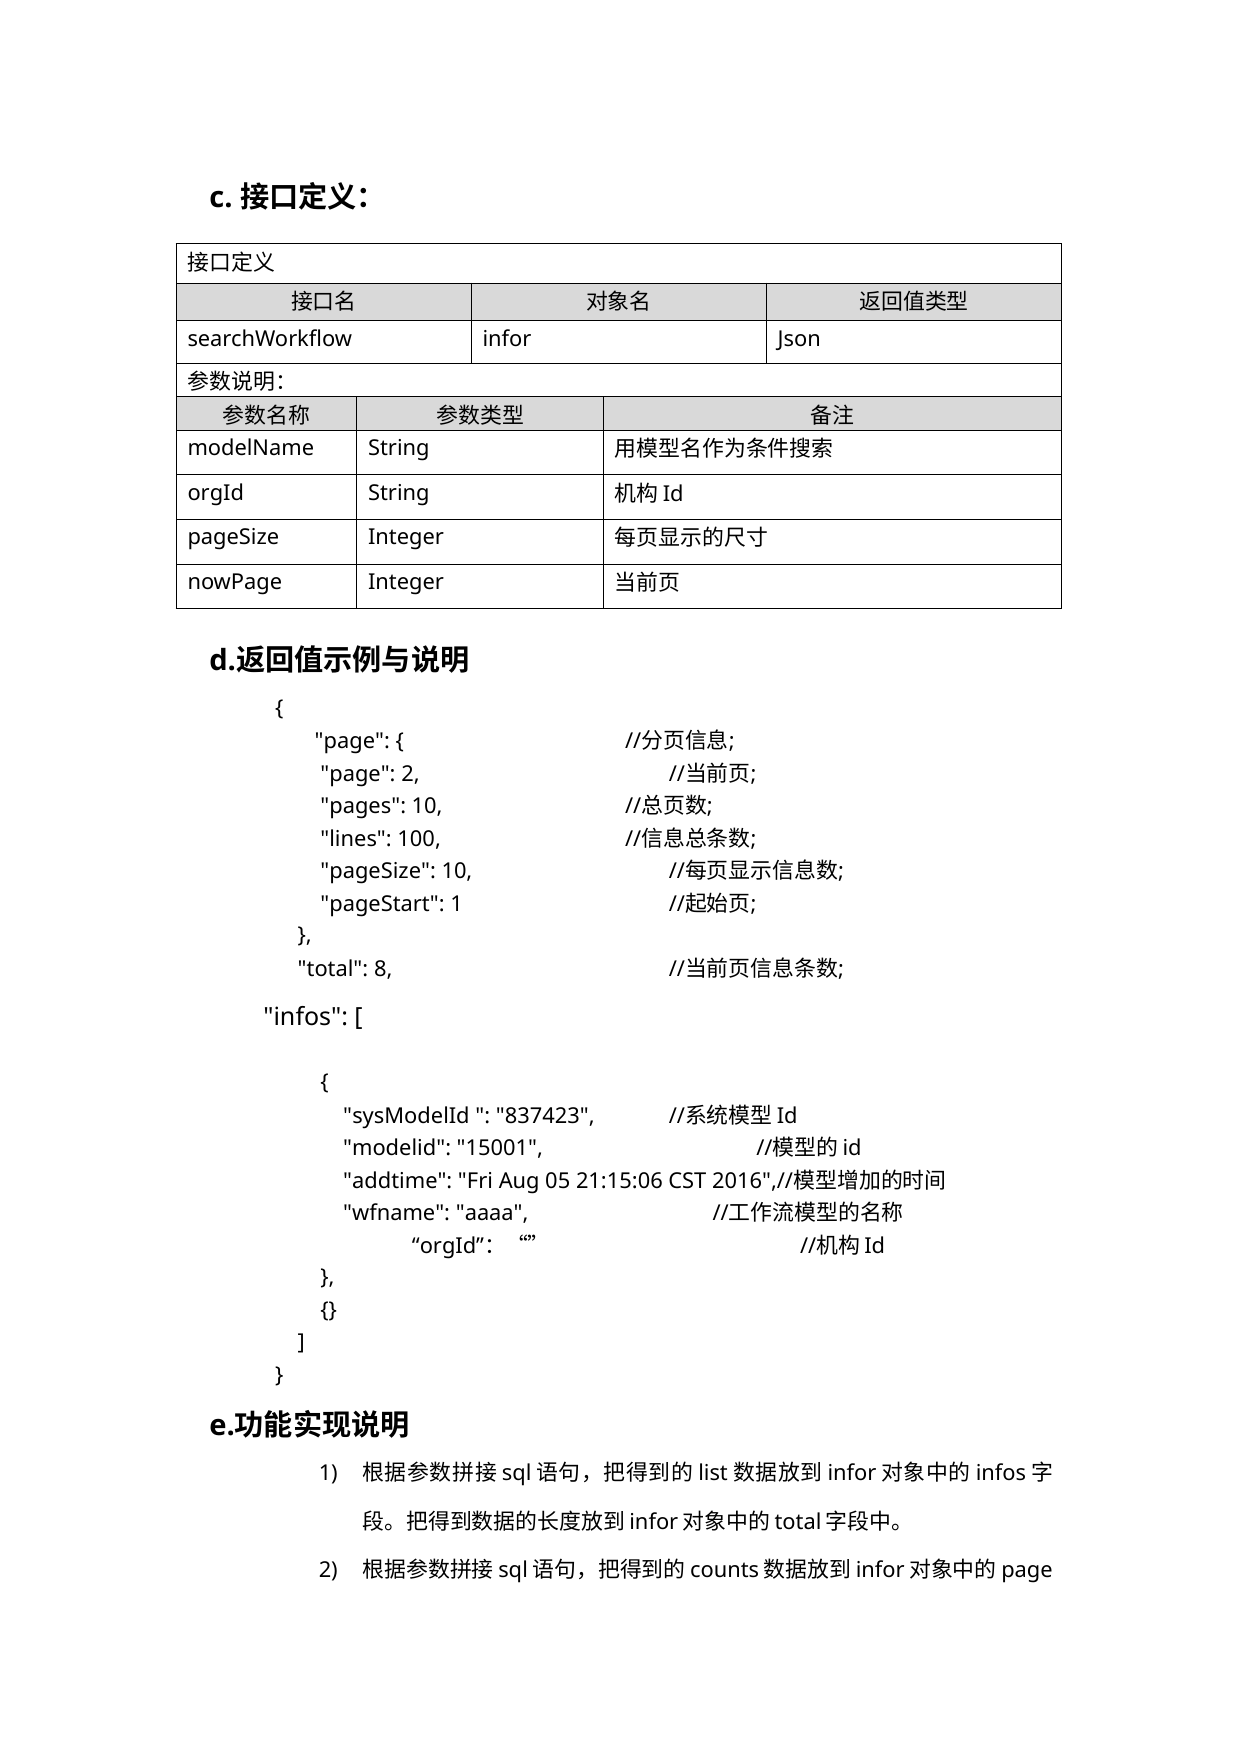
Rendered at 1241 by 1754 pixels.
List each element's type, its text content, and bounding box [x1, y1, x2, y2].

text "modelid": "15001", //模型的id [231, 1130, 1053, 1162]
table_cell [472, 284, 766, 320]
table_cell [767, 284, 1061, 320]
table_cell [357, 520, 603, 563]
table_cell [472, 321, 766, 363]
text }, [231, 918, 1053, 950]
text {} [231, 1292, 1053, 1325]
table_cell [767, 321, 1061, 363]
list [318, 1552, 1053, 1584]
text "pages": 10, //总页数; [231, 788, 1053, 820]
text "lines": 100, //信息总条数; [231, 820, 1053, 853]
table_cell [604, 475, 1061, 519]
text "page": 2, //当前页; [231, 755, 1053, 788]
text { [231, 1065, 1053, 1097]
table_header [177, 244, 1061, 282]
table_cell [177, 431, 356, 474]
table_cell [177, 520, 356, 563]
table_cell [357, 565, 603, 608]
text }, [231, 1260, 1053, 1292]
text } [231, 1357, 1053, 1390]
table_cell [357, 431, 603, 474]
text e.功能实现说明 [209, 1390, 1053, 1455]
text "wfname": "aaaa", //工作流模型的名称 [231, 1195, 1053, 1227]
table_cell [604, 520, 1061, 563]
text d.返回值示例与说明 [209, 625, 1053, 690]
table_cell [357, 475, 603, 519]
text "page": { //分页信息; [231, 723, 1053, 755]
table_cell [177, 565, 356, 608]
text "total": 8, //当前页信息条数; [231, 950, 1053, 983]
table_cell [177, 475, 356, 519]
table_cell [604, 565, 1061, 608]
text "infos": [ [187, 983, 1053, 1048]
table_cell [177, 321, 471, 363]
text "pageSize": 10, //每页显示信息数; [231, 853, 1053, 885]
text "pageStart": 1 //起始页; [231, 885, 1053, 918]
text c. 接口定义： [209, 162, 1053, 227]
text "addtime": "Fri Aug 05 21:15:06 CST 2016",//模型增加的时间 [231, 1162, 1053, 1195]
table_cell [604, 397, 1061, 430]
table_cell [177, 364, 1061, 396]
text "sysModelId ": "837423", //系统模型Id [231, 1097, 1053, 1130]
list 根据参数拼接sql语句，把得到的list数据放到infor对象中的infos字段。把得到数据的长度放到infor对象中的total字段中。 [318, 1455, 1053, 1536]
text { [231, 690, 1053, 723]
text ] [231, 1325, 1053, 1357]
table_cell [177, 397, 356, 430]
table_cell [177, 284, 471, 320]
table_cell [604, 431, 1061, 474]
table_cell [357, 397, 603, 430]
text “orgId”：“” //机构Id [362, 1227, 1053, 1260]
